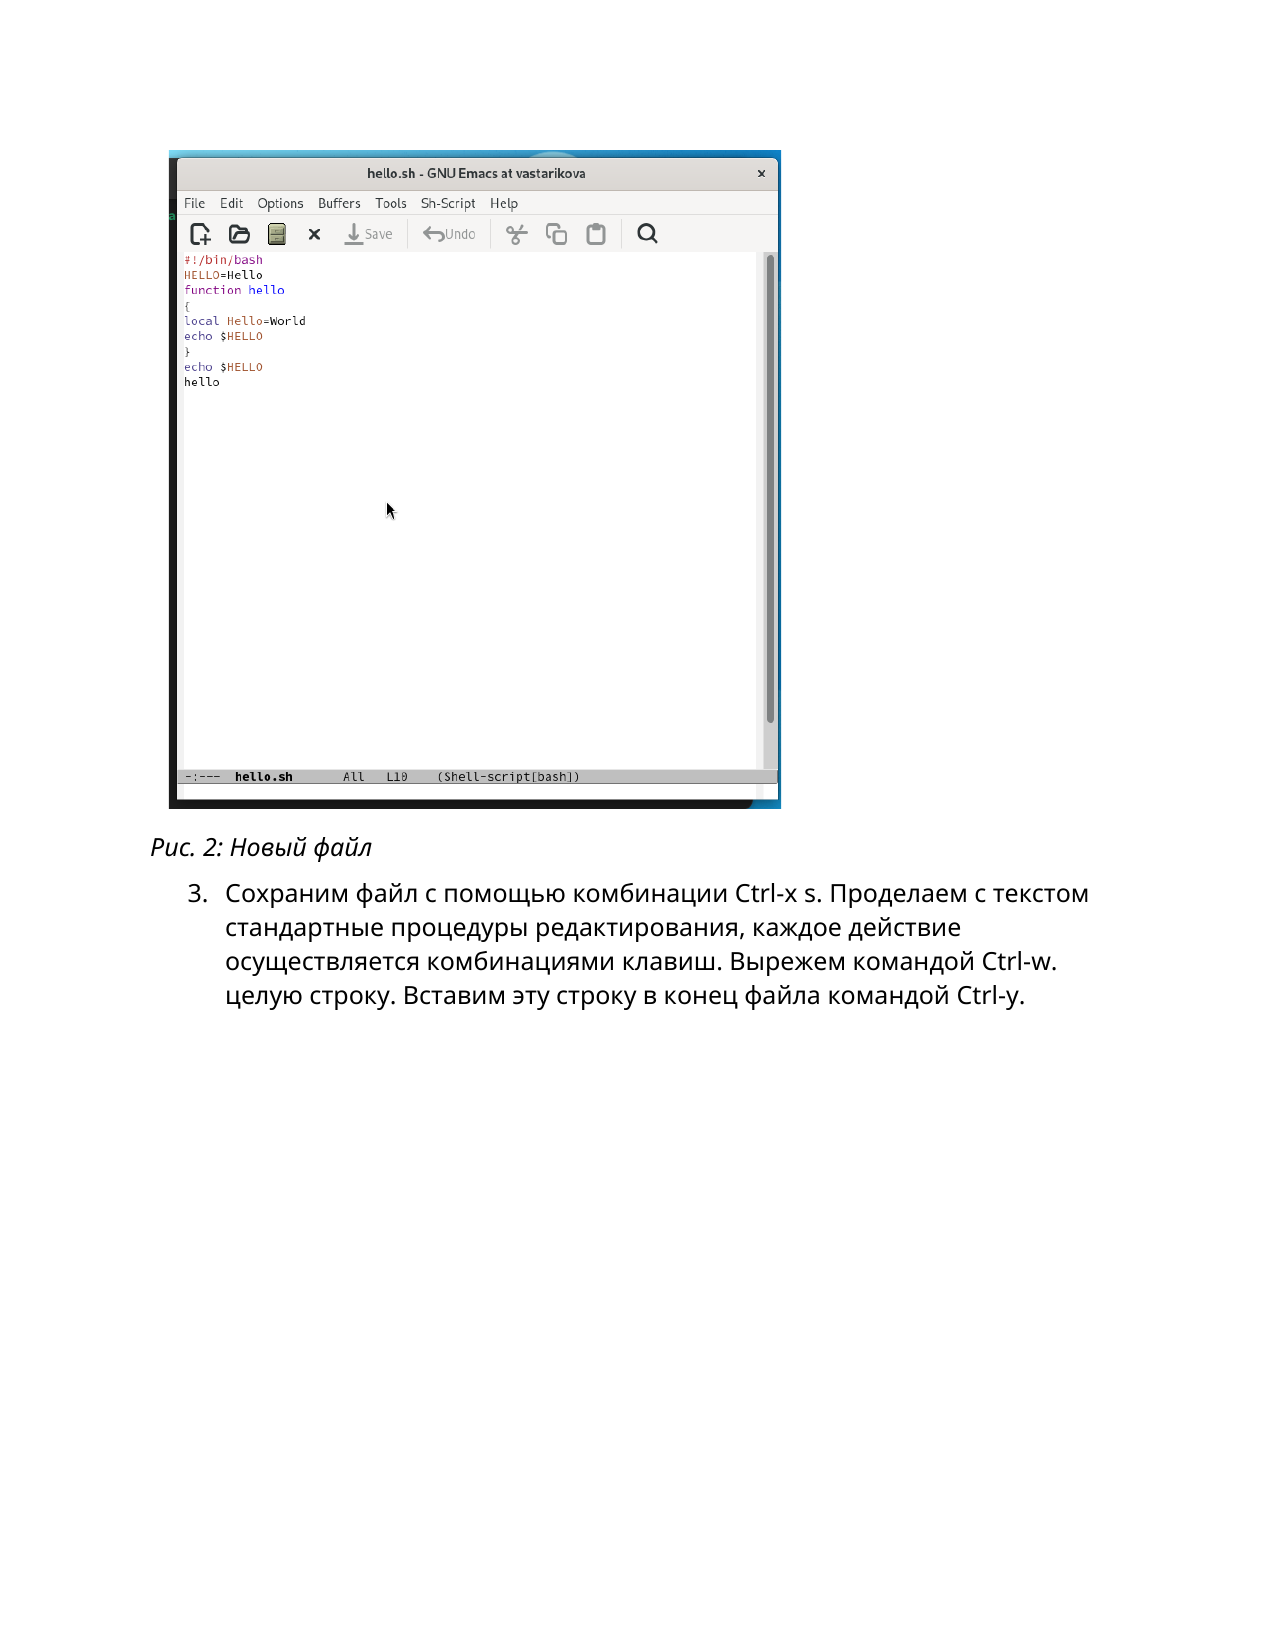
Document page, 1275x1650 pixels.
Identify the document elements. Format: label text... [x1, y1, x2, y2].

list Сохраним файл с помощью комбинации Ctrl-x s. Проделаем с текстом стандартные процедуры редактирования, каждое действие осуществляется комбинациями клавиш. Вырежем командой Ctrl-w. целую строку. Вставим эту строку в конец файла командой Ctrl-y. [187, 876, 1125, 1012]
text Рис. 2: Новый файл [150, 829, 1125, 863]
picture [168, 150, 782, 809]
